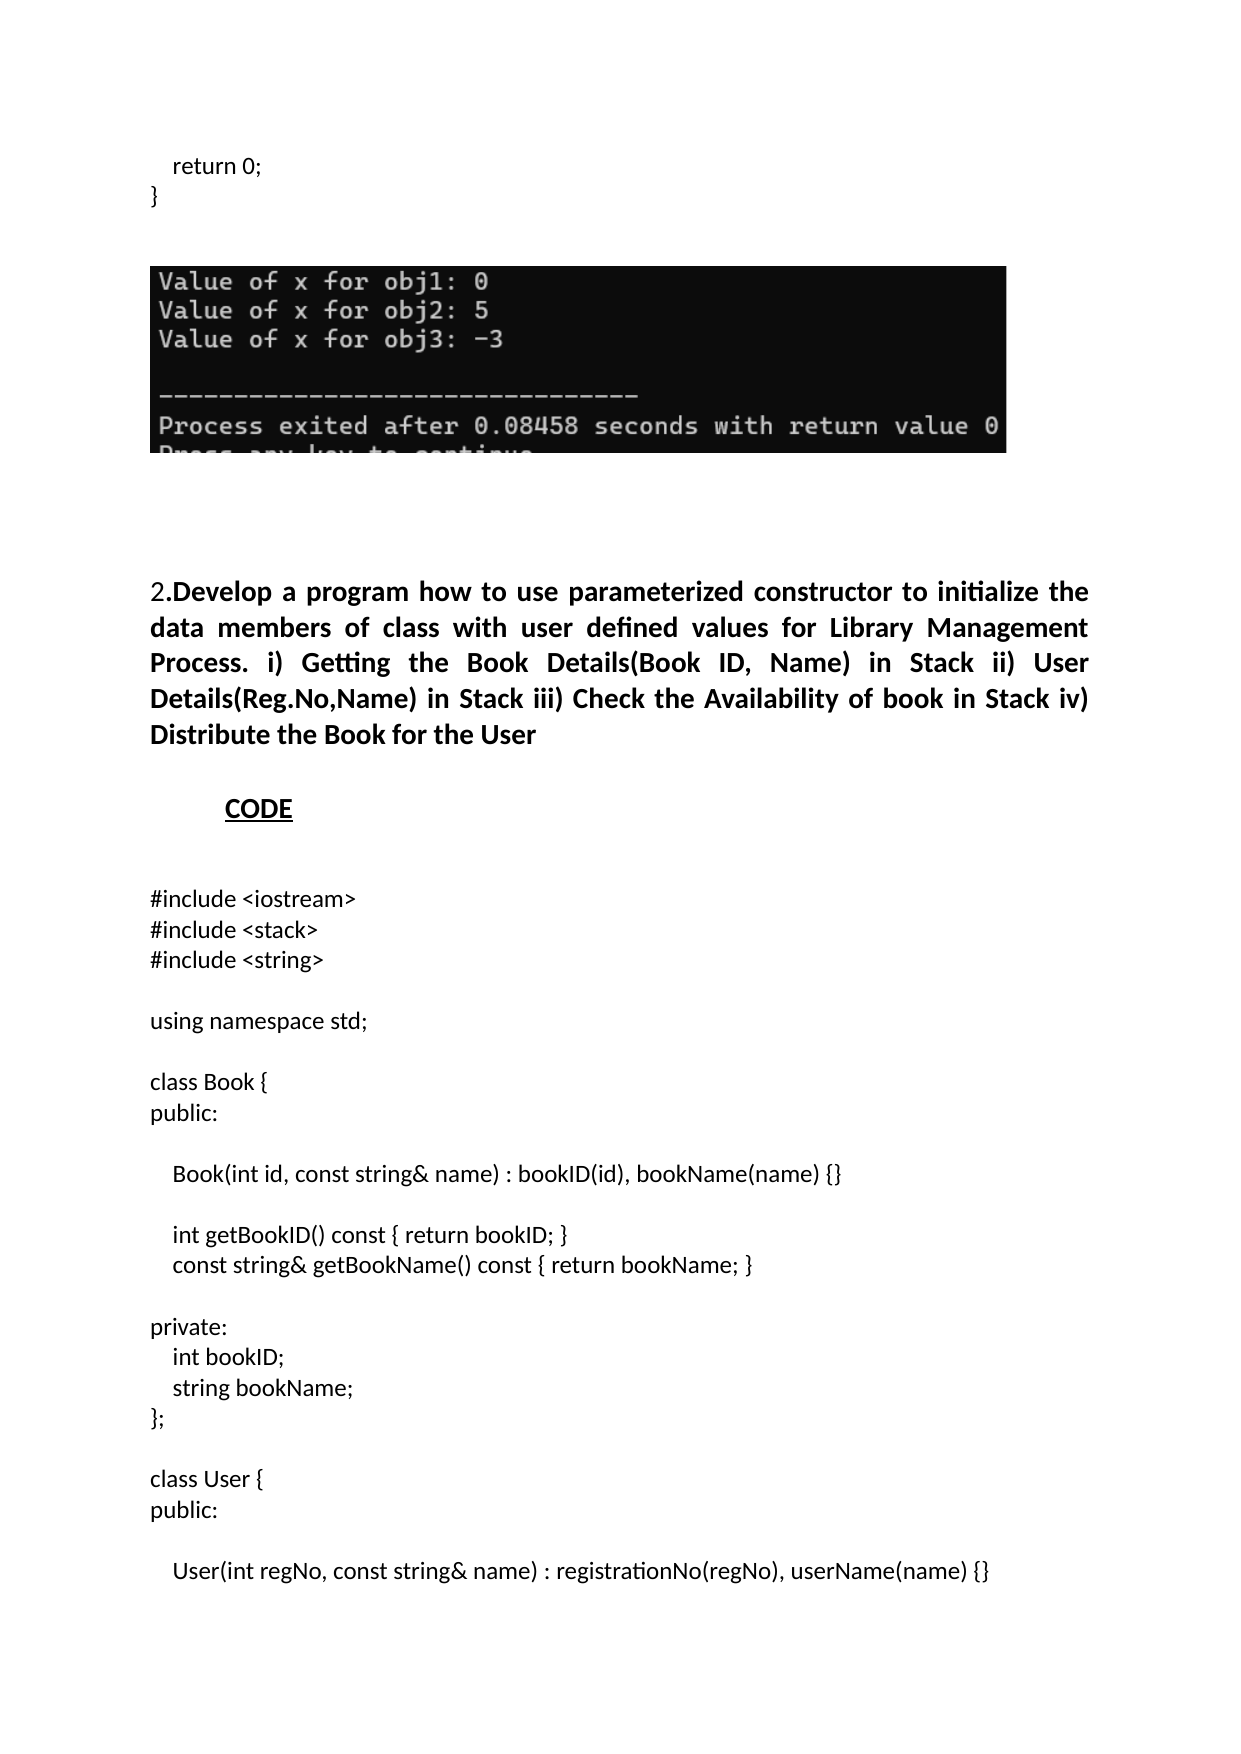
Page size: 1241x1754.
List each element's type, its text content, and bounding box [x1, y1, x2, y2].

text private: [150, 1311, 1090, 1341]
text class Book { [150, 1066, 1090, 1097]
text #include <stack> [150, 914, 1090, 944]
text 2.Develop a program how to use parameterized constructor to initialize the data members of class with user defined values for Library Management Process. i) Getting the Book Details(Book ID, Name) in Stack ii) User Details(Reg.No,Name) in Stack iii) Check the Availability of book in Stack iv) Distribute the Book for the User [150, 573, 1090, 751]
text const string& getBookName() const { return bookName; } [150, 1249, 1090, 1280]
text public: [150, 1097, 1090, 1127]
text }; [150, 1402, 1090, 1433]
text } [150, 181, 1090, 211]
list CODE [225, 790, 1090, 825]
text int getBookID() const { return bookID; } [150, 1219, 1090, 1249]
text #include <iostream> [150, 883, 1090, 914]
text int bookID; [150, 1341, 1090, 1372]
text string bookName; [150, 1372, 1090, 1402]
text #include <string> [150, 944, 1090, 975]
text Book(int id, const string& name) : bookID(id), bookName(name) {} [150, 1158, 1090, 1188]
text using namespace std; [150, 1005, 1090, 1036]
picture [150, 266, 1007, 453]
text User(int regNo, const string& name) : registrationNo(regNo), userName(name) {} [150, 1555, 1090, 1585]
text class User { [150, 1463, 1090, 1494]
text public: [150, 1494, 1090, 1524]
text return 0; [150, 150, 1090, 181]
